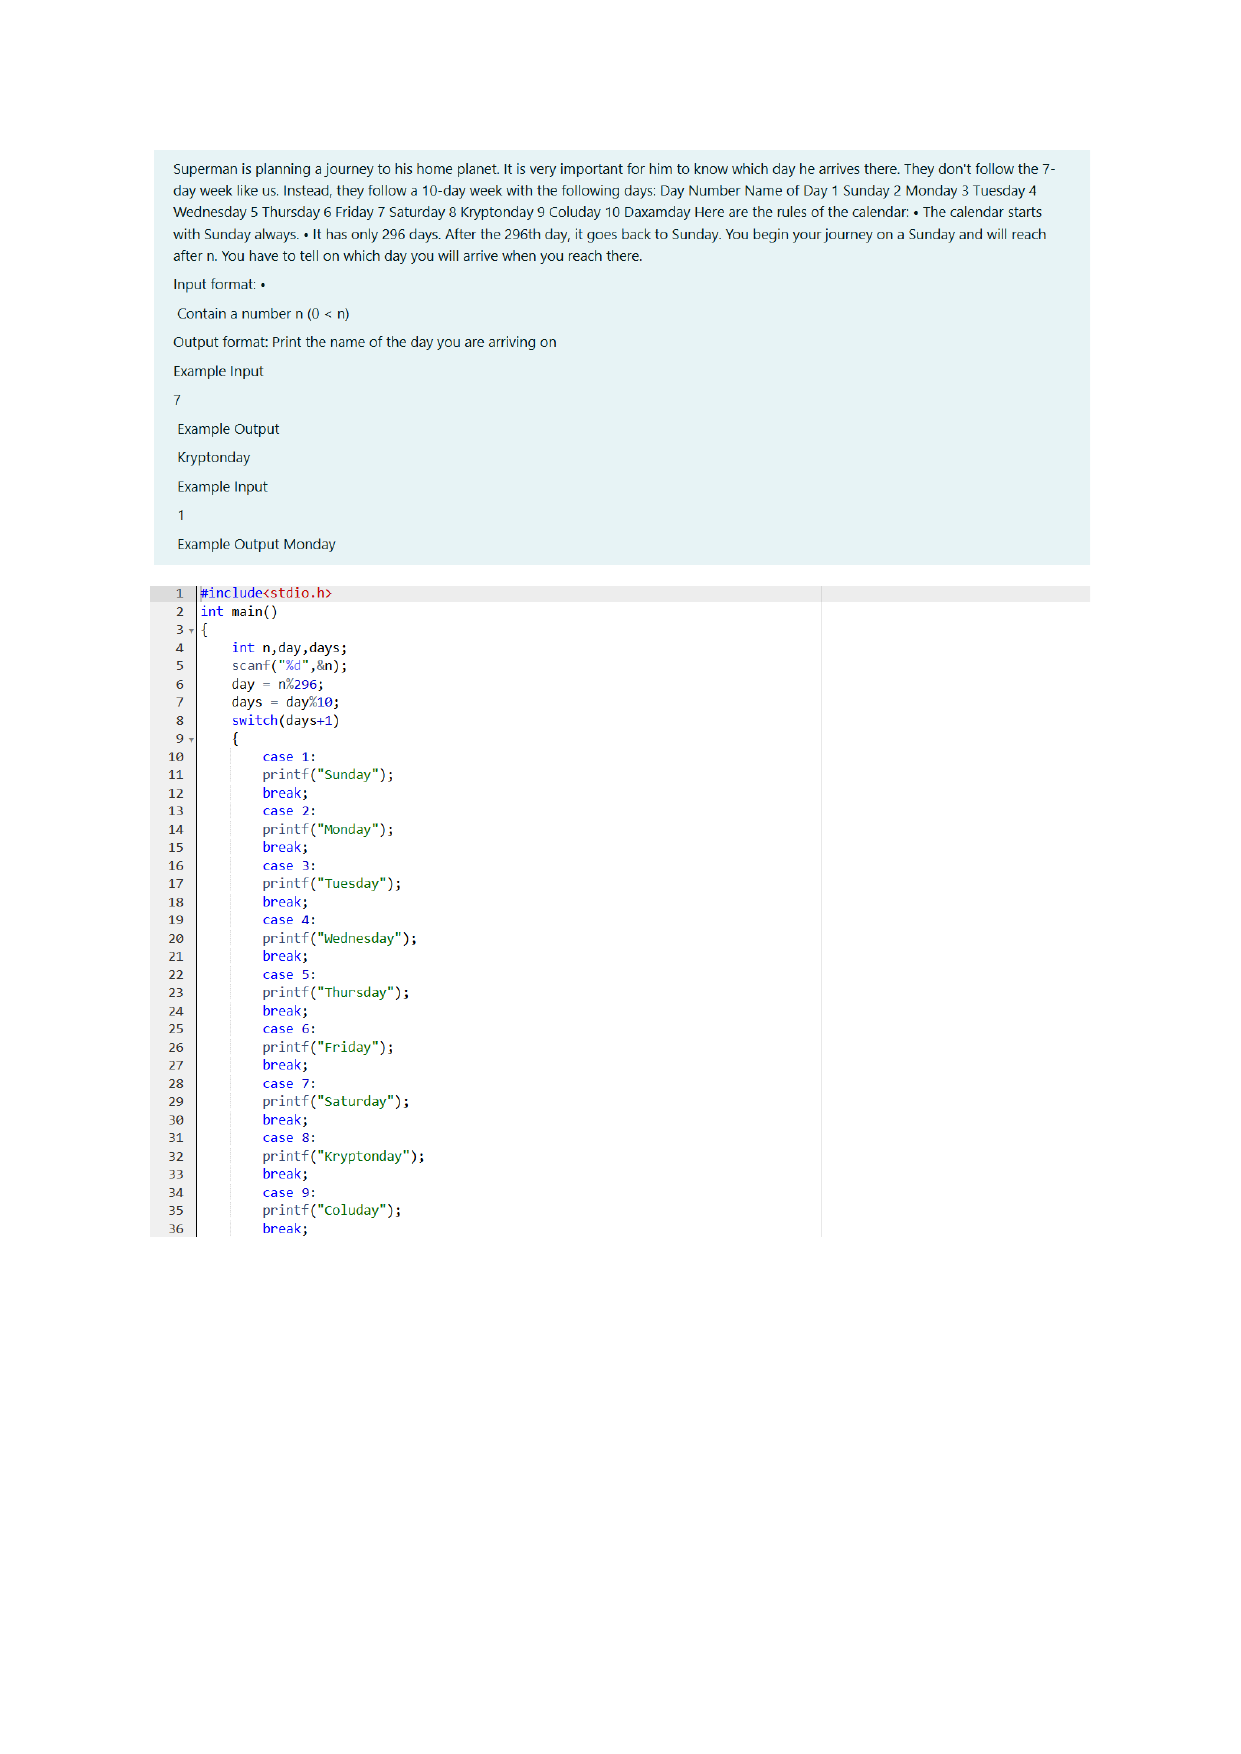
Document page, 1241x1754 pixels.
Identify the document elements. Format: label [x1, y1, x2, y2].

picture [150, 586, 1091, 1237]
picture [150, 150, 1091, 565]
